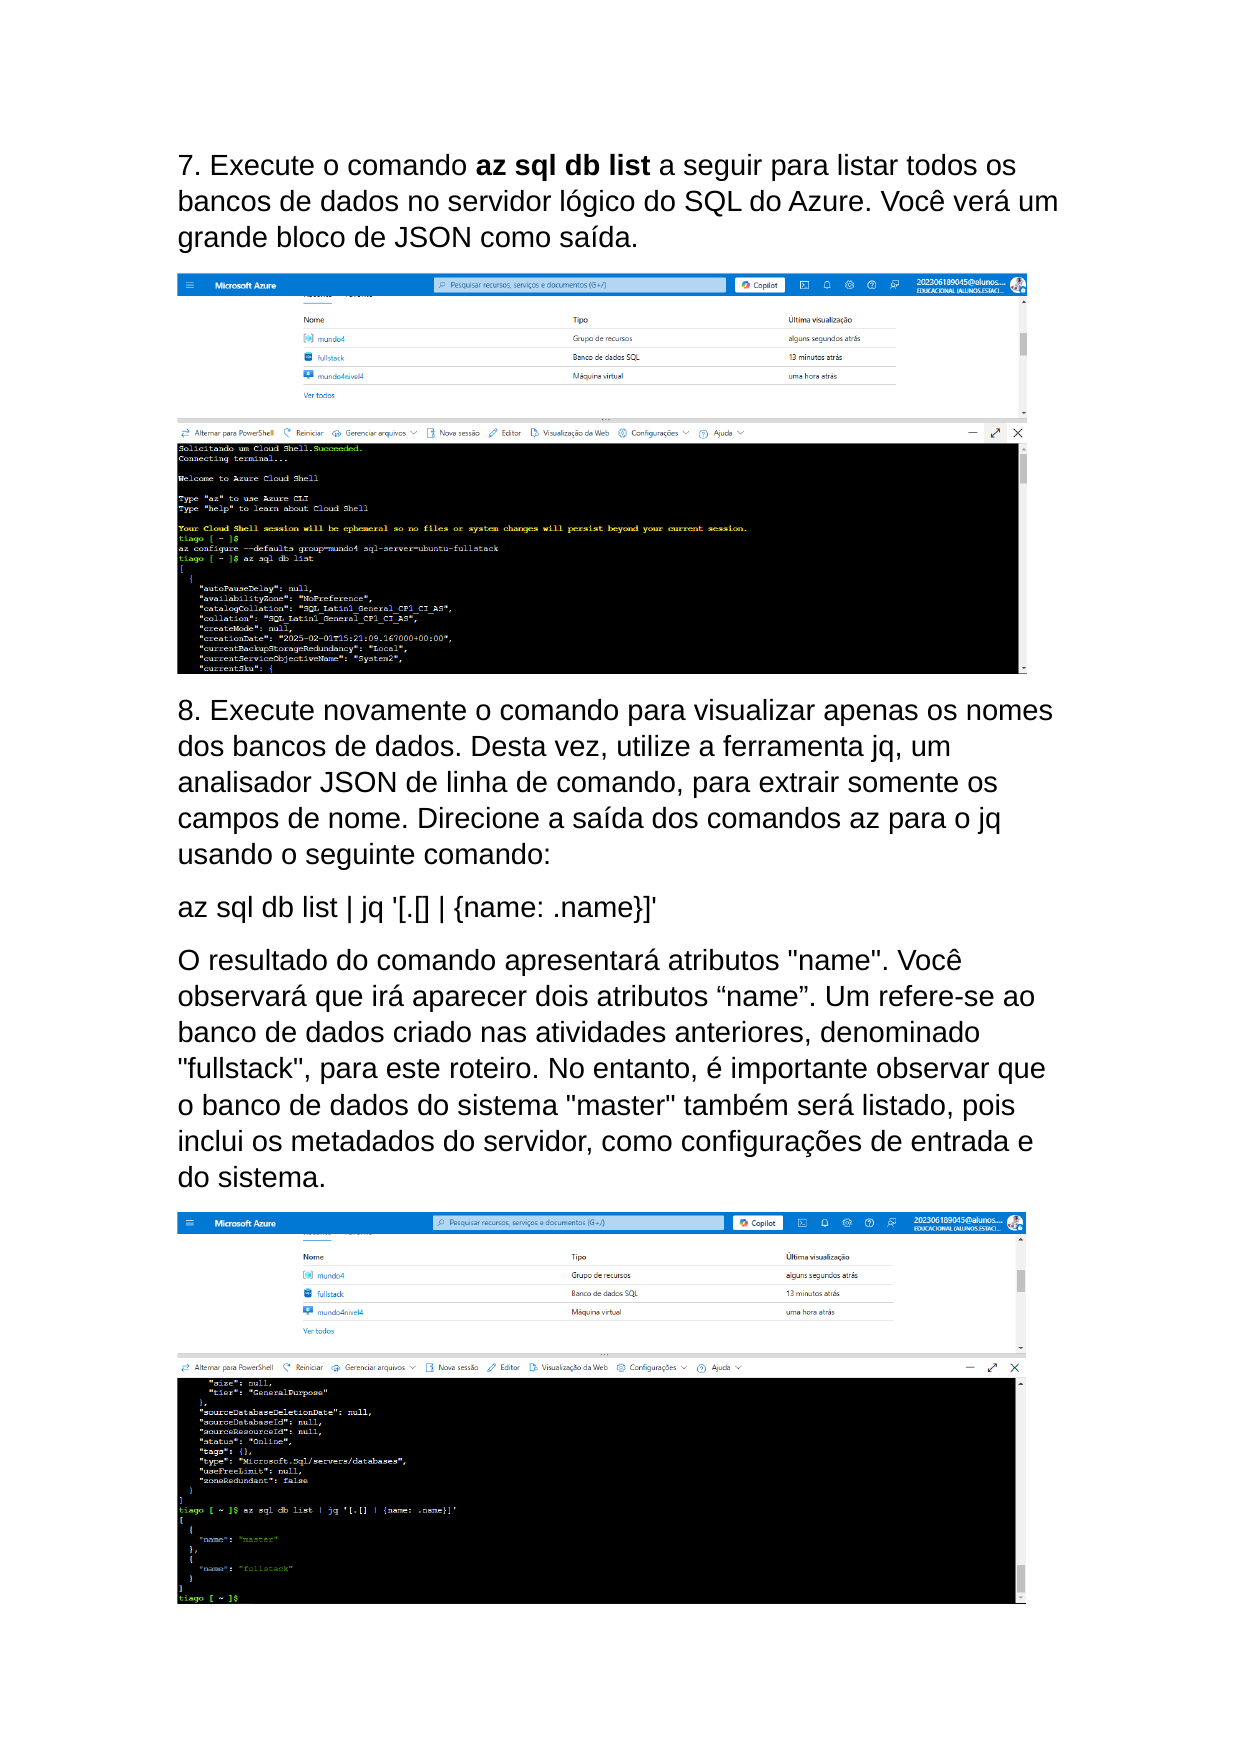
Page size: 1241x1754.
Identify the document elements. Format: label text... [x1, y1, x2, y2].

text az sql db list | jq '[.[] | {name: .name}]' [177, 890, 1063, 924]
text O resultado do comando apresentará atributos "name". Você observará que irá aparecer dois atributos “name”. Um refere-se ao banco de dados criado nas atividades anteriores, denominado "fullstack", para este roteiro. No entanto, é importante observar que o banco de dados do sistema "master" também será listado, pois inclui os metadados do servidor, como configurações de entrada e do sistema. [177, 943, 1063, 1193]
picture [177, 1212, 1027, 1604]
picture [177, 272, 1027, 674]
text 8. Execute novamente o comando para visualizar apenas os nomes dos bancos de dados. Desta vez, utilize a ferramenta jq, um analisador JSON de linha de comando, para extrair somente os campos de nome. Direcione a saída dos comandos az para o jq usando o seguinte comando: [177, 693, 1063, 871]
text 7. Execute o comando az sql db list a seguir para listar todos os bancos de dados no servidor lógico do SQL do Azure. Você verá um grande bloco de JSON como saída. [177, 148, 1063, 253]
